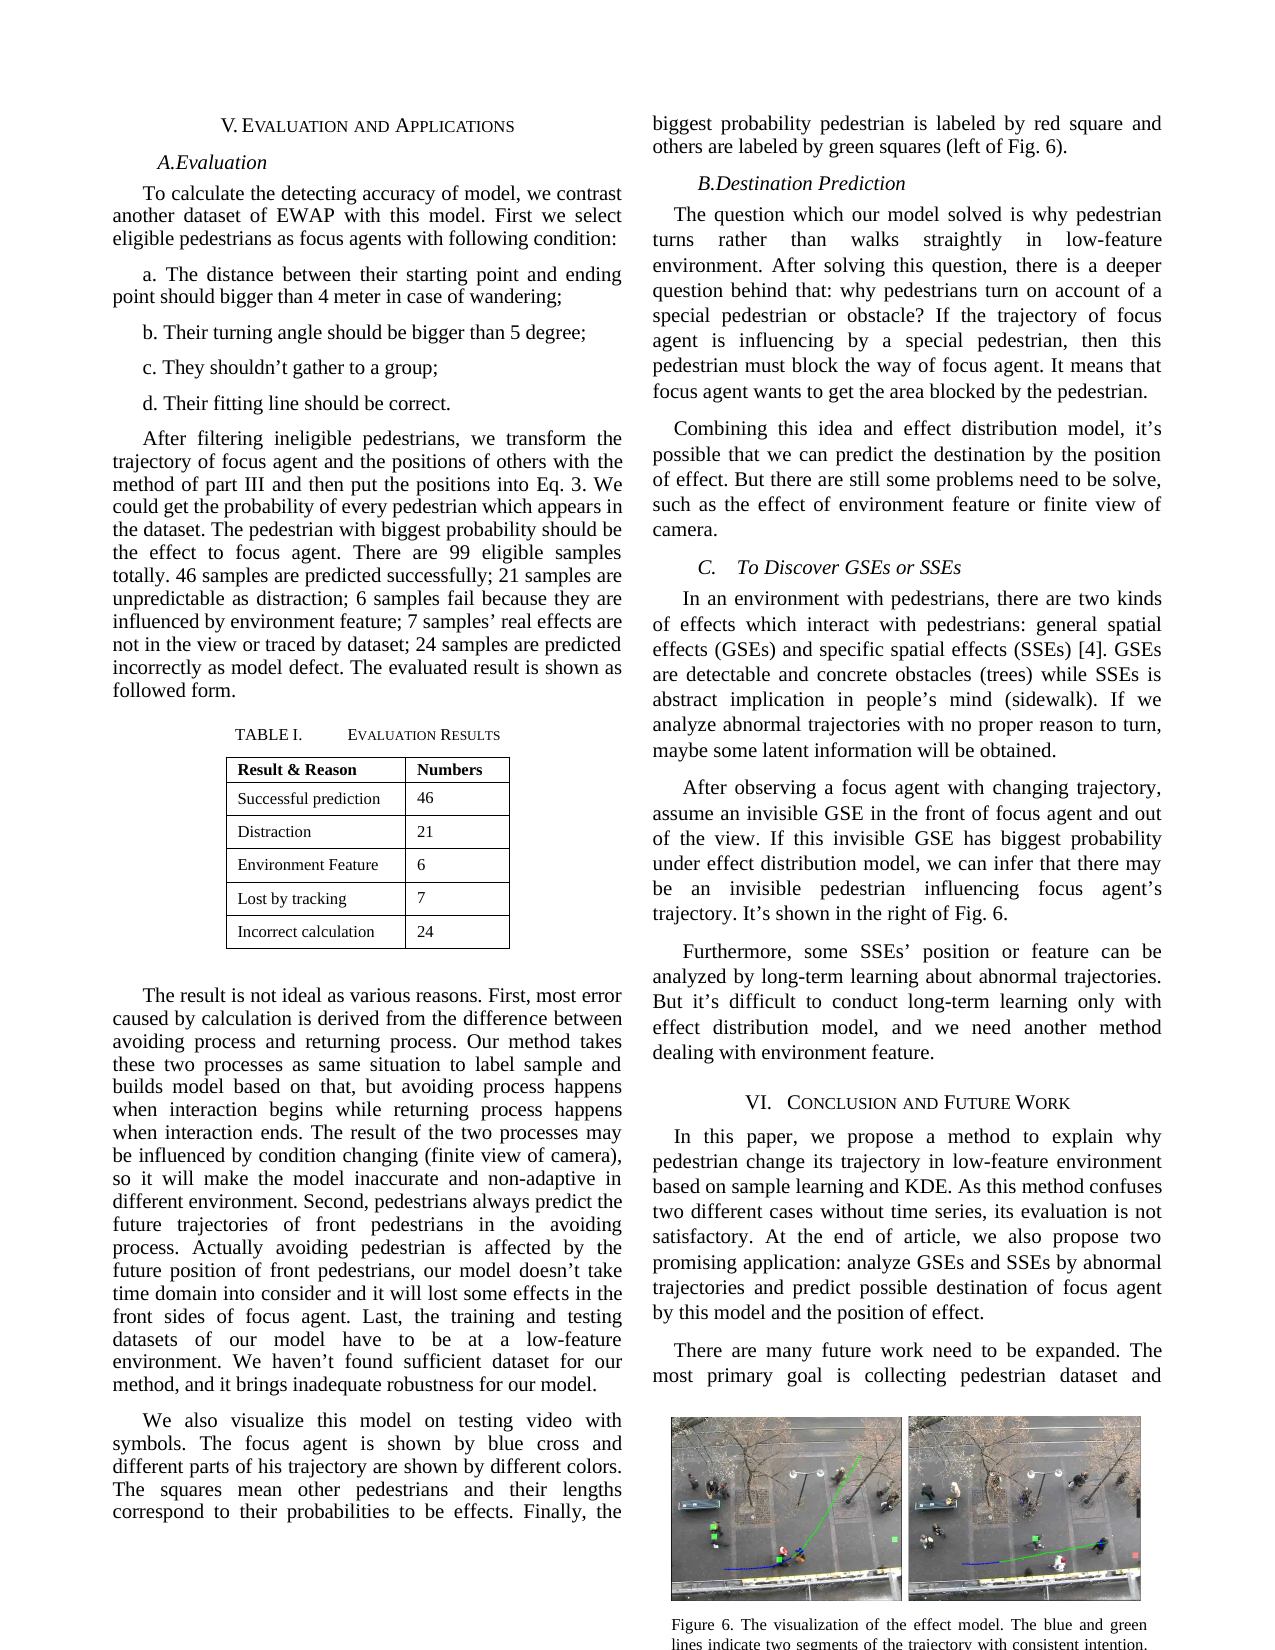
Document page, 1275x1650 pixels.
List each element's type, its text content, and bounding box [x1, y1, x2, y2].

table_cell Successful prediction [227, 783, 405, 815]
text The result is not ideal as various reasons. First, most error caused by calculation is derived from the difference between avoiding process and returning process. Our method takes these two processes as same situation to label sample and builds model based on that, but avoiding process happens when interaction begins while returning process happens when interaction ends. The result of the two processes may be influenced by condition changing (finite view of camera), so it will make the model inaccurate and non-adaptive in different environment. Second, pedestrians always predict the future trajectories of front pedestrians in the avoiding process. Actually avoiding pedestrian is affected by the future position of front pedestrians, our model doesn’t take time domain into consider and it will lost some effects in the front sides of focus agent. Last, the training and testing datasets of our model have to be at a low-feature environment. We haven’t found sufficient dataset for our method, and it brings inadequate robustness for our model. [112, 984, 622, 1396]
subtitle Conclusion and Future Work [652, 1090, 1162, 1114]
table_cell 24 [406, 916, 509, 948]
picture [671, 1417, 902, 1601]
text Combining this idea and effect distribution model, it’s possible that we can predict the destination by the position of effect. But there are still some problems need to be solve, such as the effect of environment feature or finite view of camera. [652, 416, 1162, 541]
subtitle Destination Prediction [667, 171, 1162, 195]
text In an environment with pedestrians, there are two kinds of effects which interact with pedestrians: general spatial effects (GSEs) and specific spatial effects (SSEs) [4]. GSEs are detectable and concrete obstacles (trees) while SSEs is abstract implication in people’s mind (sidewalk). If we analyze abnormal trajectories with no proper reason to turn, maybe some latent information will be obtained. [652, 586, 1162, 762]
text b. Their turning angle should be bigger than 5 degree; [112, 321, 622, 344]
table_cell Lost by tracking [227, 883, 405, 915]
table_cell 7 [406, 883, 509, 915]
table_cell 21 [406, 816, 509, 848]
picture [908, 1416, 1141, 1601]
text To calculate the detecting accuracy of model, we contrast another dataset of EWAP with this model. First we select eligible pedestrians as focus agents with following condition: [112, 182, 622, 250]
table_cell Incorrect calculation [227, 916, 405, 948]
text The question which our model solved is why pedestrian turns rather than walks straightly in low-feature environment. After solving this question, there is a deeper question behind that: why pedestrians turn on account of a special pedestrian or obstacle? If the trajectory of focus agent is influencing by a special pedestrian, then this pedestrian must block the way of focus agent. It means that focus agent wants to get the area blocked by the pedestrian. [652, 202, 1162, 403]
text Evaluation Results [112, 727, 622, 744]
text d. Their fitting line should be correct. [112, 392, 622, 414]
subtitle Evaluation [127, 150, 622, 174]
text After observing a focus agent with changing trajectory, assume an invisible GSE in the front of focus agent and out of the view. If this invisible GSE has biggest probability under effect distribution model, we can infer that there may be an invisible pedestrian influencing focus agent’s trajectory. It’s shown in the right of Fig. 6. [652, 775, 1162, 925]
text Furthermore, some SSEs’ position or feature can be analyzed by long-term learning about abnormal trajectories. But it’s difficult to conduct long-term learning only with effect distribution model, and we need another method dealing with environment feature. [652, 939, 1162, 1064]
table_cell 6 [406, 849, 509, 882]
subtitle To Discover GSEs or SSEs [667, 555, 1162, 579]
table_cell 46 [406, 783, 509, 815]
table_header Result & Reason [227, 758, 405, 782]
text a. The distance between their starting point and ending point should bigger than 4 meter in case of wandering; [112, 263, 622, 308]
text c. They shouldn’t gather to a group; [112, 356, 622, 379]
text After filtering ineligible pedestrians, we transform the trajectory of focus agent and the positions of others with the method of part III and then put the positions into Eq. 3. We could get the probability of every pedestrian which appears in the dataset. The pedestrian with biggest probability should be the effect to focus agent. There are 99 eligible samples totally. 46 samples are predicted successfully; 21 samples are unpredictable as distraction; 6 samples fail because they are influenced by environment feature; 7 samples’ real effects are not in the view or traced by dataset; 24 samples are predicted incorrectly as model defect. The evaluated result is shown as followed form. [112, 427, 622, 702]
subtitle Evaluation and Applications [112, 112, 622, 137]
table_cell Distraction [227, 816, 405, 848]
table_cell Environment Feature [227, 849, 405, 882]
table_header Numbers [406, 758, 509, 782]
text We also visualize this model on testing video with symbols. The focus agent is shown by blue cross and different parts of his trajectory are shown by different colors. The squares mean other pedestrians and their lengths correspond to their probabilities to be effects. Finally, the biggest probability pedestrian is labeled by red square and others are labeled by green squares (left of Fig. 6). [112, 1409, 622, 1523]
